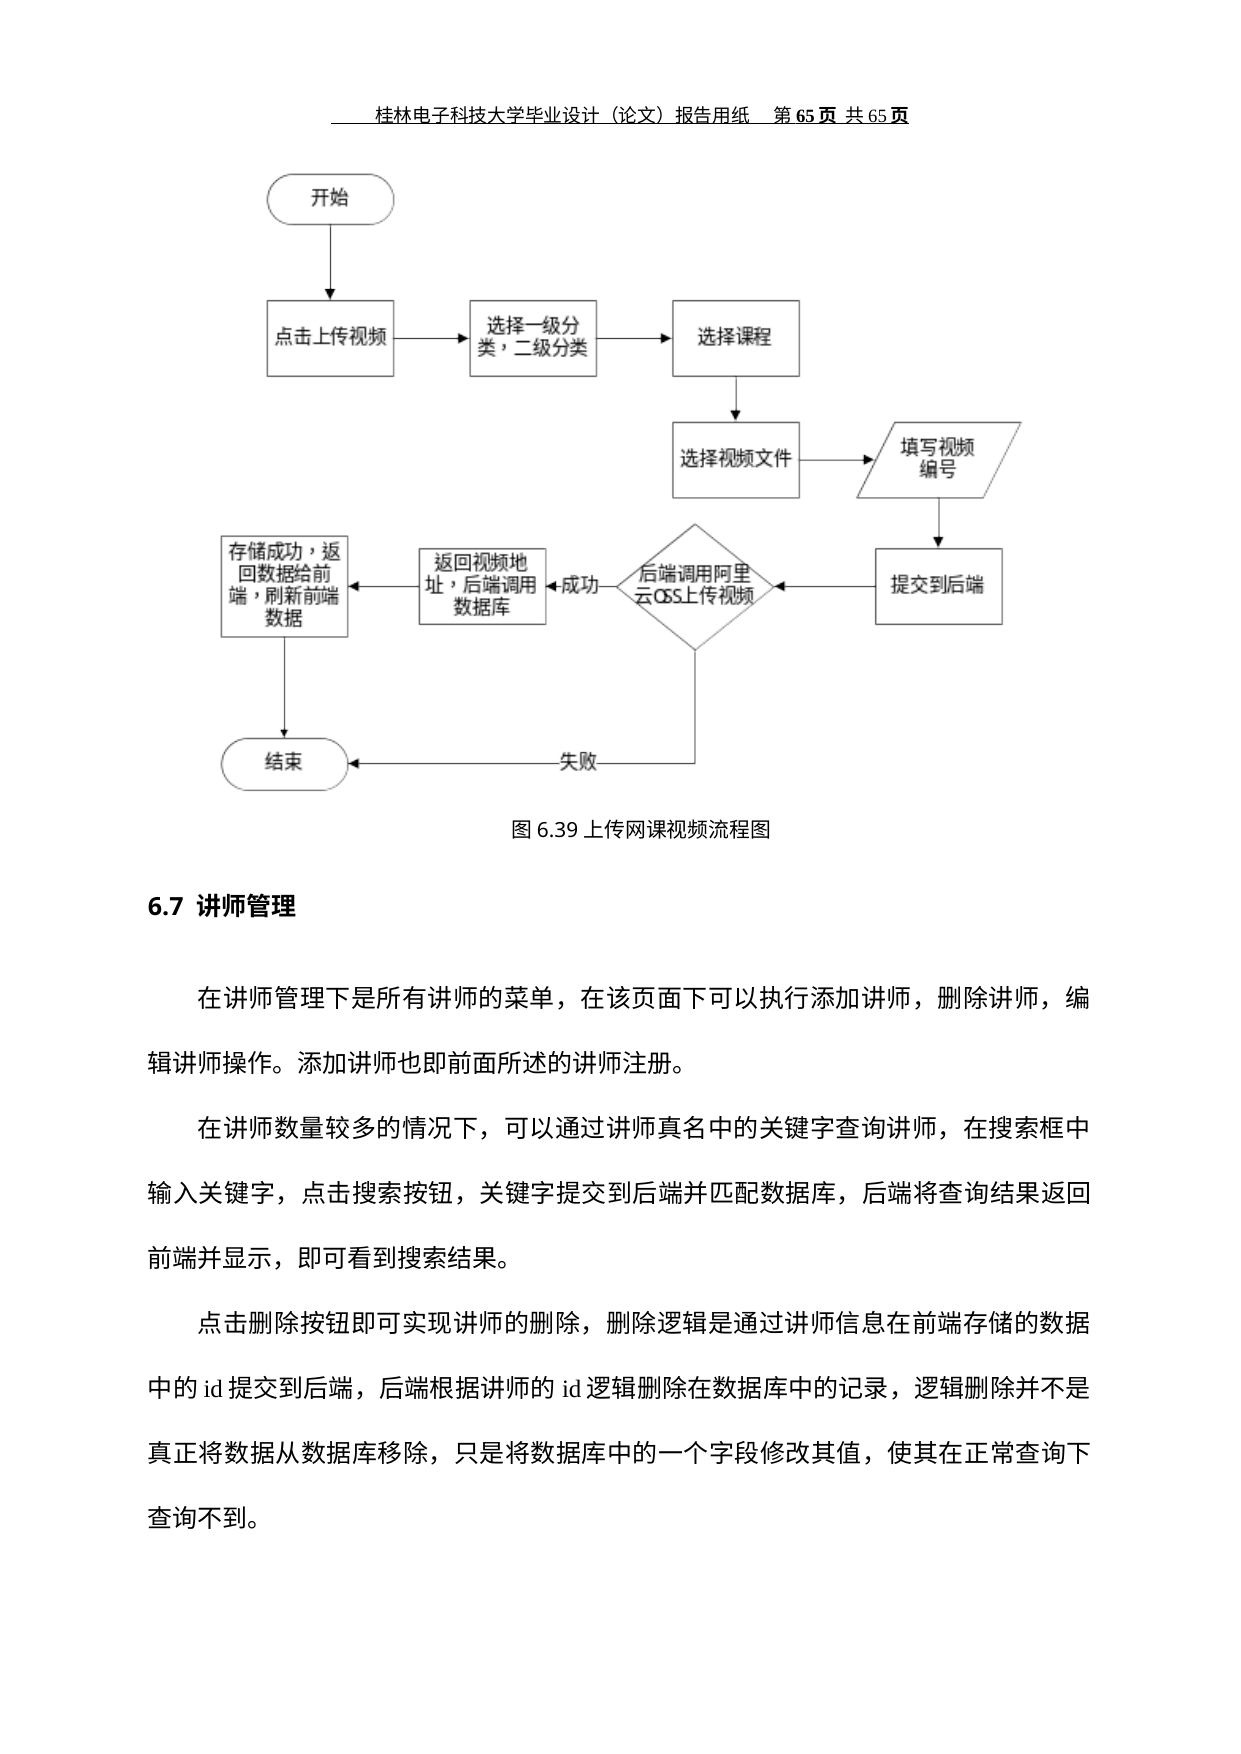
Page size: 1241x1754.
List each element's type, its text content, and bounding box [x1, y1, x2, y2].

subtitle 讲师管理 [148, 872, 1067, 937]
text 在讲师管理下是所有讲师的菜单，在该页面下可以执行添加讲师，删除讲师，编辑讲师操作。添加讲师也即前面所述的讲师注册。 [148, 964, 1092, 1094]
text 在讲师数量较多的情况下，可以通过讲师真名中的关键字查询讲师，在搜索框中输入关键字，点击搜索按钮，关键字提交到后端并匹配数据库，后端将查询结果返回前端并显示，即可看到搜索结果。 [148, 1094, 1092, 1289]
text 点击删除按钮即可实现讲师的删除，删除逻辑是通过讲师信息在前端存储的数据中的id提交到后端，后端根据讲师的id逻辑删除在数据库中的记录，逻辑删除并不是真正将数据从数据库移除，只是将数据库中的一个字段修改其值，使其在正常查询下查询不到。 [148, 1289, 1092, 1549]
